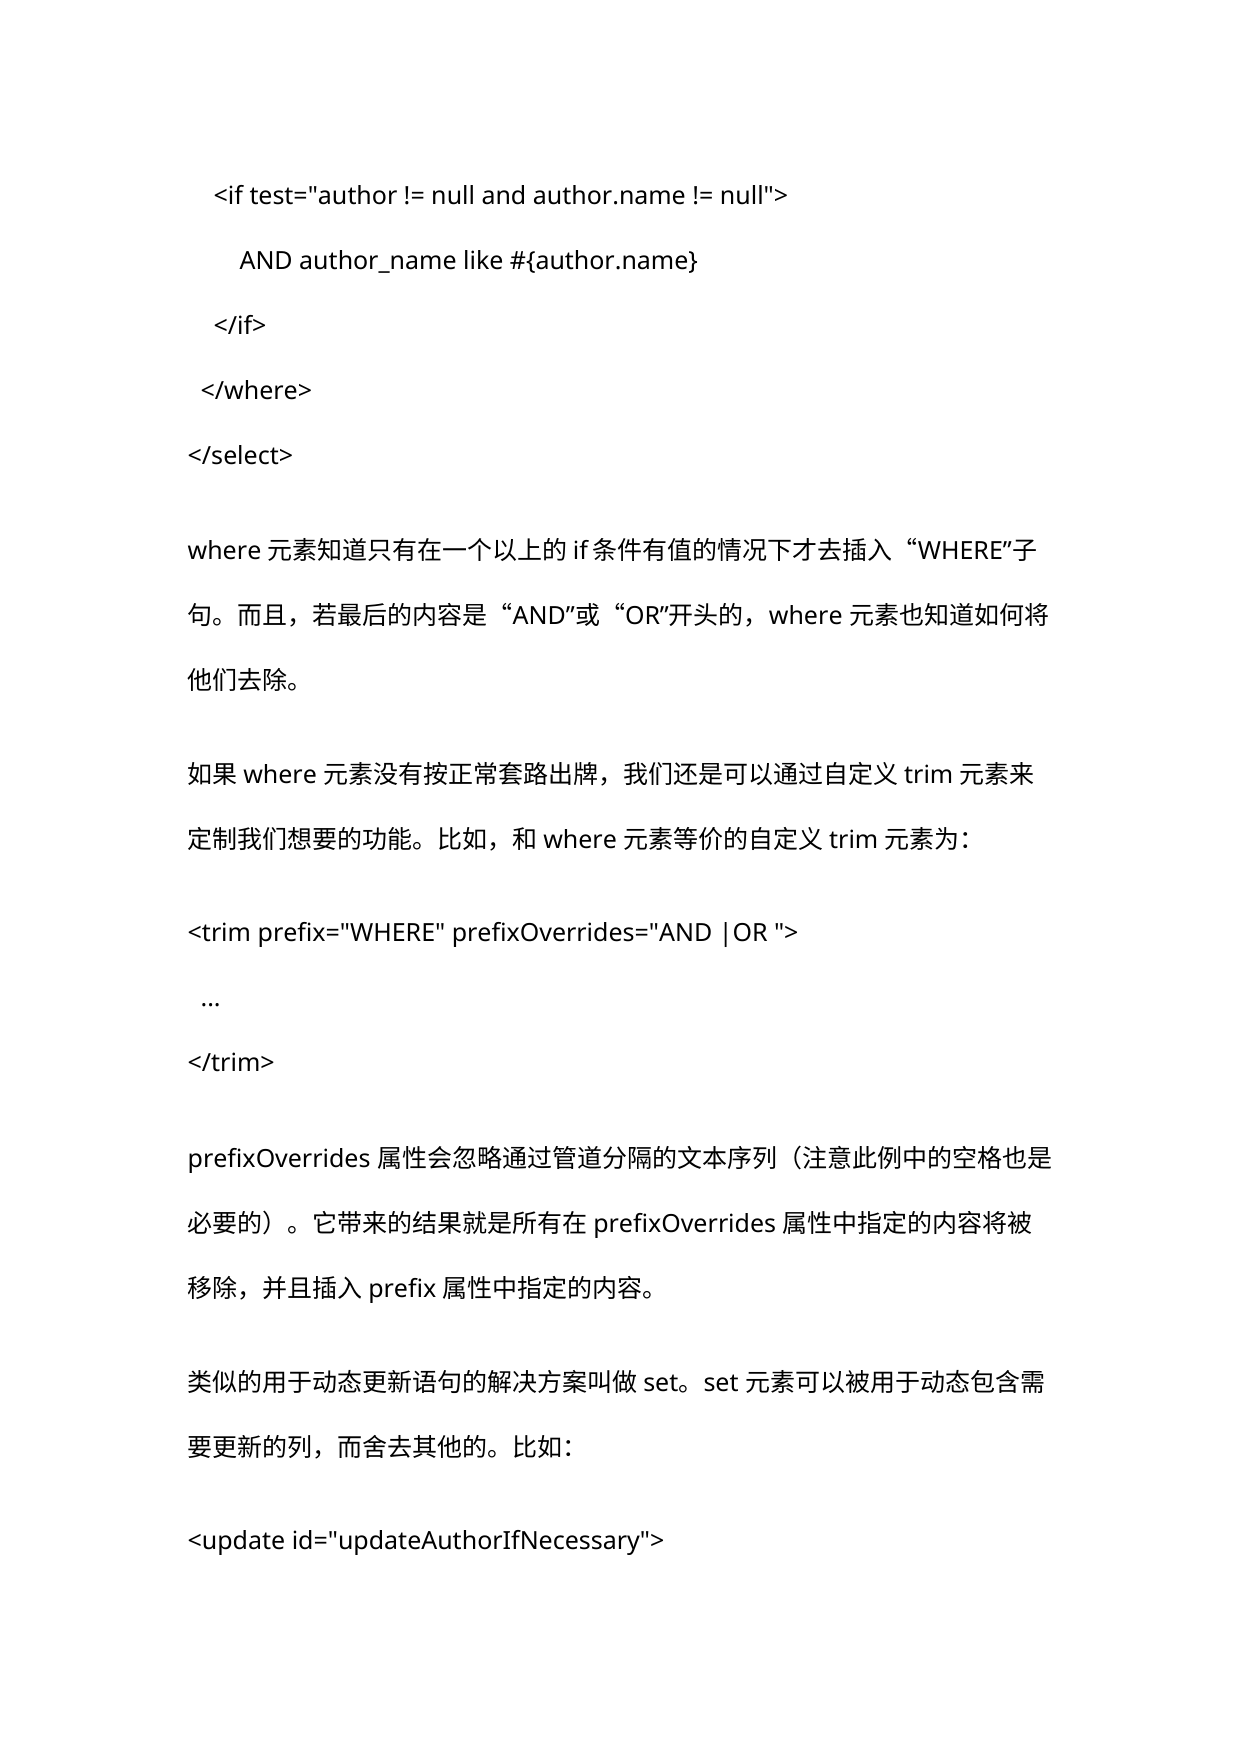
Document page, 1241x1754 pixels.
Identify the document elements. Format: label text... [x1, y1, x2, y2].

text AND author_name like #{author.name} [187, 227, 1053, 292]
text ... [187, 964, 1053, 1029]
text <trim prefix="WHERE" prefixOverrides="AND |OR "> [187, 899, 1053, 964]
text </select> [187, 422, 1053, 487]
text where 元素知道只有在一个以上的if条件有值的情况下才去插入“WHERE”子句。而且，若最后的内容是“AND”或“OR”开头的，where 元素也知道如何将他们去除。 [187, 516, 1053, 711]
text prefixOverrides 属性会忽略通过管道分隔的文本序列（注意此例中的空格也是必要的）。它带来的结果就是所有在 prefixOverrides 属性中指定的内容将被移除，并且插入 prefix 属性中指定的内容。 [187, 1124, 1053, 1319]
text </trim> [187, 1029, 1053, 1094]
text </where> [187, 357, 1053, 422]
text <if test="author != null and author.name != null"> [187, 162, 1053, 227]
text </if> [187, 292, 1053, 357]
text <update id="updateAuthorIfNecessary"> [187, 1507, 1053, 1572]
text 如果 where 元素没有按正常套路出牌，我们还是可以通过自定义 trim 元素来定制我们想要的功能。比如，和 where 元素等价的自定义 trim 元素为： [187, 740, 1053, 870]
text 类似的用于动态更新语句的解决方案叫做 set。set 元素可以被用于动态包含需要更新的列，而舍去其他的。比如： [187, 1348, 1053, 1478]
